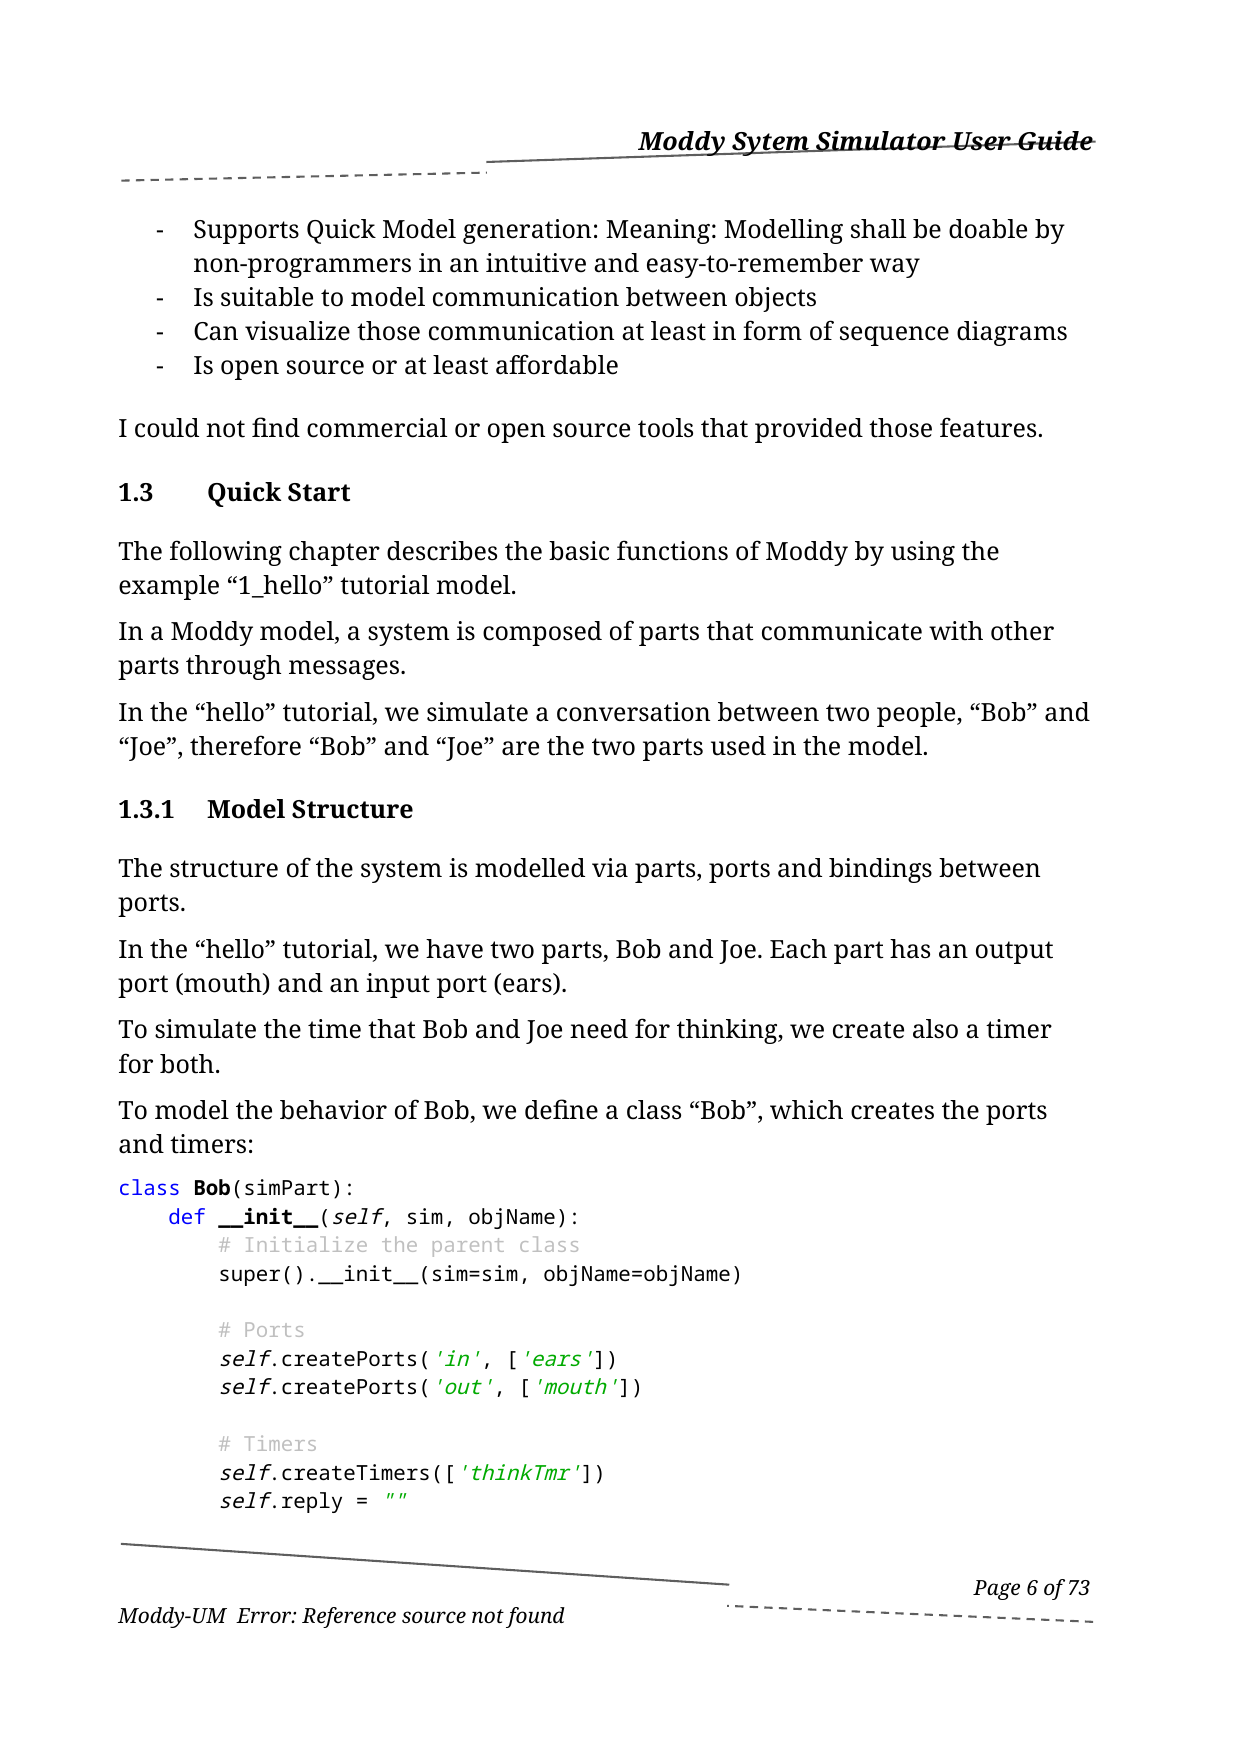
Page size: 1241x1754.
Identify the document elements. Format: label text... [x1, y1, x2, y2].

text class Bob(simPart): [118, 1173, 1092, 1202]
text self.createPorts('in', ['ears']) [118, 1344, 1092, 1372]
text self.reply = "" [118, 1486, 1092, 1515]
text super().__init__(sim=sim, objName=objName) [118, 1259, 1092, 1287]
subtitle Quick Start [118, 474, 1092, 508]
text # Initialize the parent class [118, 1230, 1092, 1259]
text The structure of the system is modelled via parts, ports and bindings between ports. [118, 851, 1092, 919]
text To simulate the time that Bob and Joe need for thinking, we create also a timer for both. [118, 1012, 1092, 1080]
subtitle Model Structure [118, 792, 1092, 826]
text self.createPorts('out', ['mouth']) [118, 1372, 1092, 1401]
text def __init__(self, sim, objName): [118, 1202, 1092, 1230]
list Is suitable to model communication between objects [156, 280, 1092, 314]
list Is open source or at least affordable [156, 348, 1092, 382]
text self.createTimers(['thinkTmr']) [118, 1458, 1092, 1486]
text I could not find commercial or open source tools that provided those features. [118, 411, 1092, 445]
list Supports Quick Model generation: Meaning: Modelling shall be doable by non-programmers in an intuitive and easy-to-remember way [156, 212, 1092, 280]
text In the “hello” tutorial, we have two parts, Bob and Joe. Each part has an output port (mouth) and an input port (ears). [118, 932, 1092, 1000]
text In the “hello” tutorial, we simulate a conversation between two people, “Bob” and “Joe”, therefore “Bob” and “Joe” are the two parts used in the model. [118, 694, 1092, 763]
text # Timers [118, 1429, 1092, 1458]
text # Ports [118, 1316, 1092, 1344]
text In a Moddy model, a system is composed of parts that communicate with other parts through messages. [118, 614, 1092, 682]
list Can visualize those communication at least in form of sequence diagrams [156, 314, 1092, 348]
text To model the behavior of Bob, we define a class “Bob”, which creates the ports and timers: [118, 1093, 1092, 1161]
text The following chapter describes the basic functions of Moddy by using the example “1_hello” tutorial model. [118, 533, 1092, 601]
